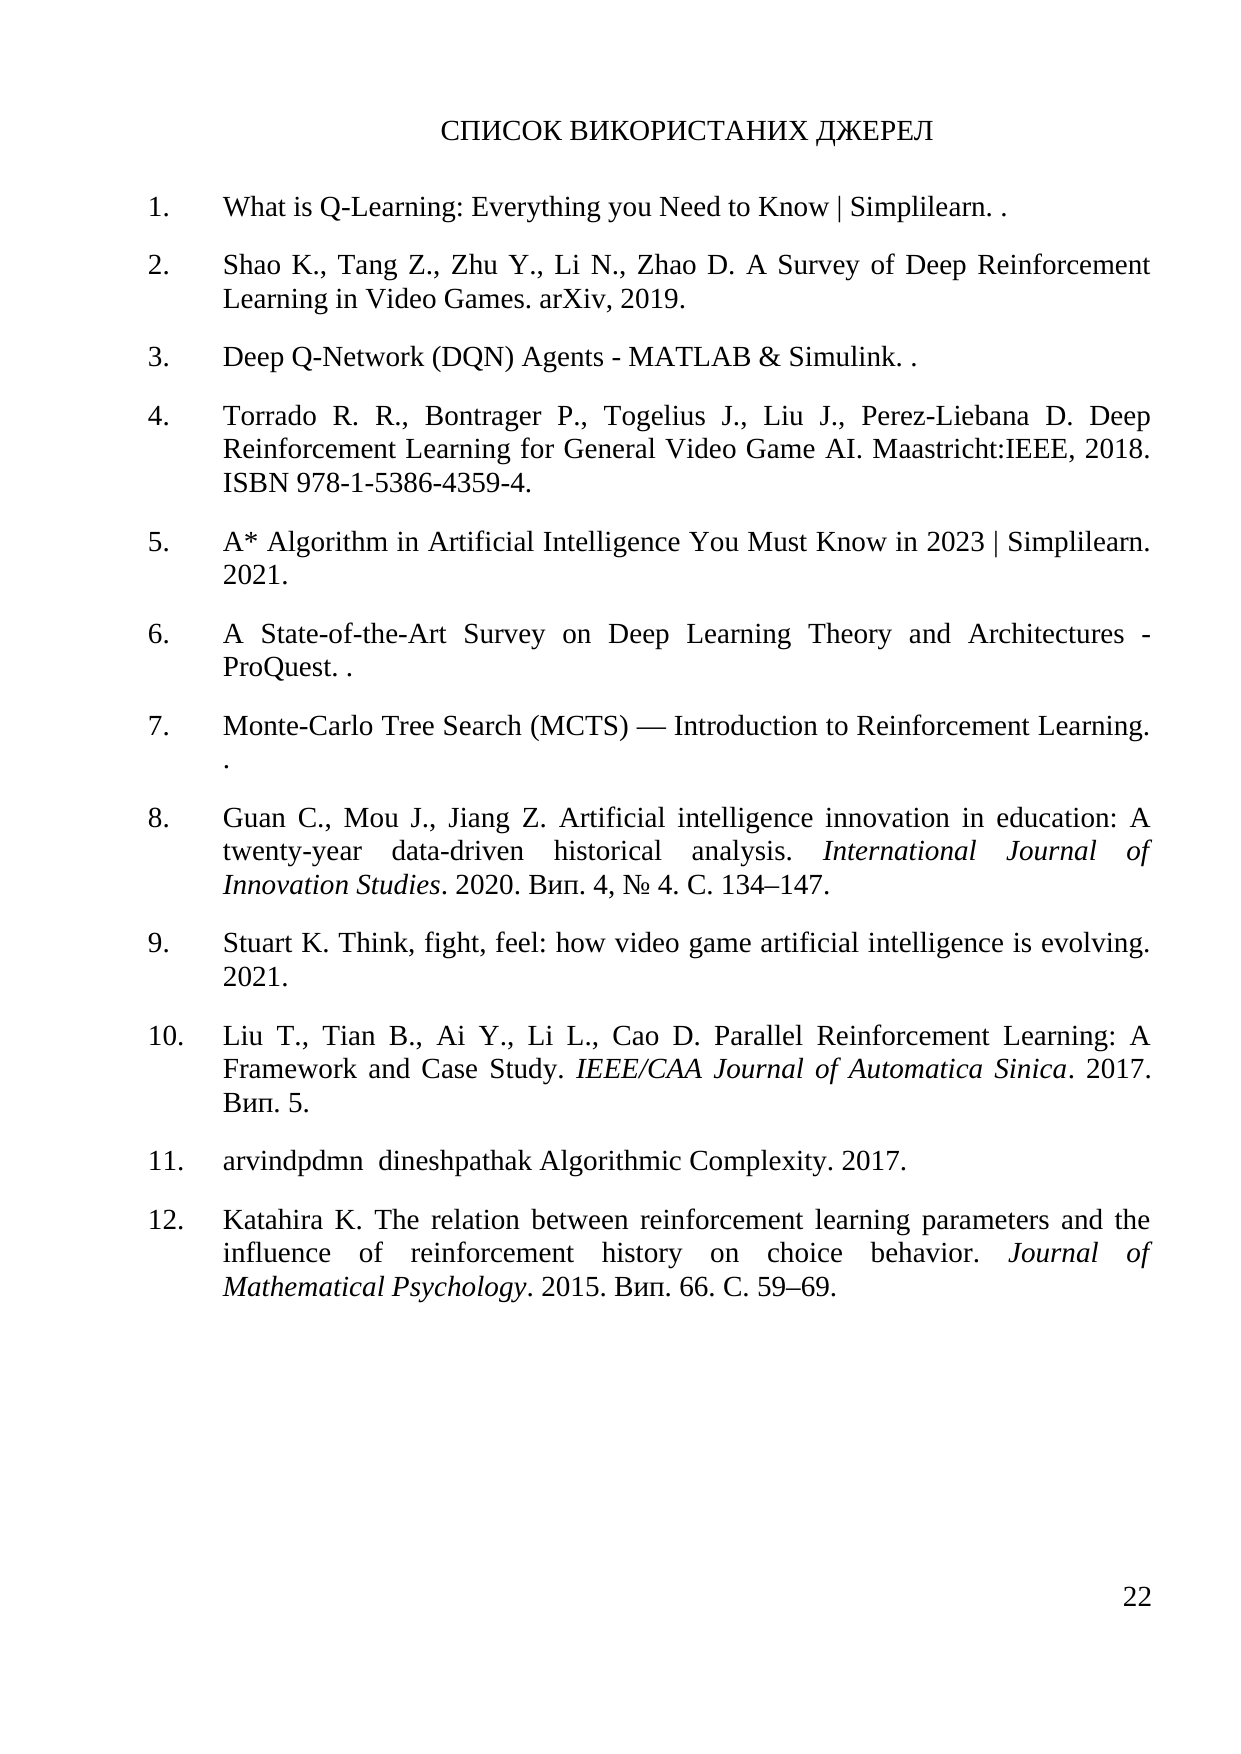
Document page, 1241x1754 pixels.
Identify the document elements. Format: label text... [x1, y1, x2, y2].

text 6. A State-of-the-Art Survey on Deep Learning Theory and Architectures - ProQuest. . [148, 616, 1152, 683]
text 7. Monte-Carlo Tree Search (MCTS) — Introduction to Reinforcement Learning. . [148, 708, 1152, 775]
text 1. What is Q-Learning: Everything you Need to Know | Simplilearn. . [148, 189, 1152, 222]
text 11. arvindpdmn dineshpathak Algorithmic Complexity. 2017. [148, 1143, 1152, 1177]
subtitle СПИСОК ВИКОРИСТАНИХ ДЖЕРЕЛ [148, 113, 1152, 147]
text 5. A* Algorithm in Artificial Intelligence You Must Know in 2023 | Simplilearn. 2021. [148, 524, 1152, 591]
text 8. Guan C., Mou J., Jiang Z. Artificial intelligence innovation in education: A twenty-year data-driven historical analysis. International Journal of Innovation Studies. 2020. Вип. 4, № 4. С. 134–147. [148, 800, 1152, 901]
text 9. Stuart K. Think, fight, feel: how video game artificial intelligence is evolving. 2021. [148, 926, 1152, 993]
text 3. Deep Q-Network (DQN) Agents - MATLAB & Simulink. . [148, 339, 1152, 373]
text 2. Shao K., Tang Z., Zhu Y., Li N., Zhao D. A Survey of Deep Reinforcement Learning in Video Games. arXiv, 2019. [148, 247, 1152, 314]
text 12. Katahira K. The relation between reinforcement learning parameters and the influence of reinforcement history on choice behavior. Journal of Mathematical Psychology. 2015. Вип. 66. С. 59–69. [148, 1202, 1152, 1302]
text 10. Liu T., Tian B., Ai Y., Li L., Cao D. Parallel Reinforcement Learning: A Framework and Case Study. IEEE/CAA Journal of Automatica Sinica. 2017. Вип. 5. [148, 1018, 1152, 1118]
text 4. Torrado R. R., Bontrager P., Togelius J., Liu J., Perez-Liebana D. Deep Reinforcement Learning for General Video Game AI. Maastricht:IEEE, 2018. ISBN 978-1-5386-4359-4. [148, 398, 1152, 499]
